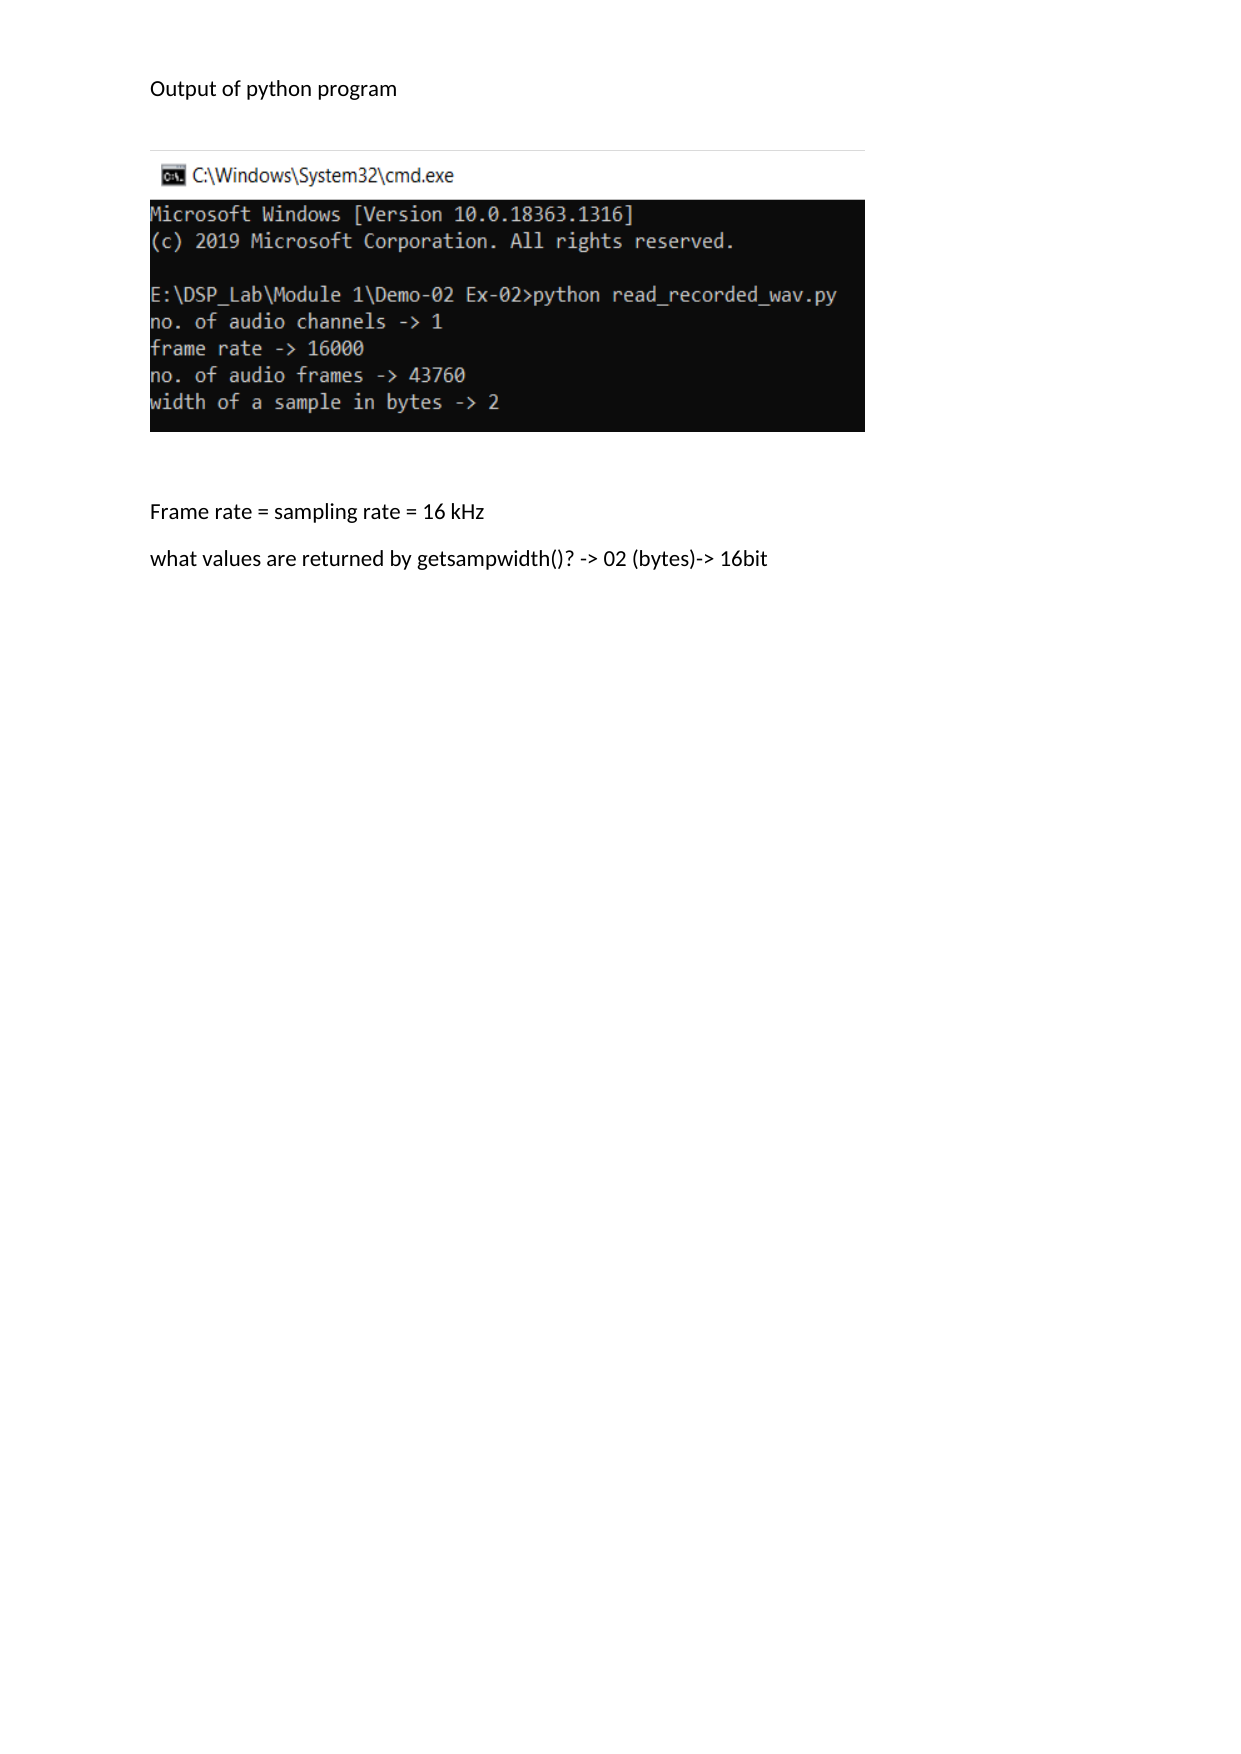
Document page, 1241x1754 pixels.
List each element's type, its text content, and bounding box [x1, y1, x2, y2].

text what values are returned by getsampwidth()? -> 02 (bytes)-> 16bit [150, 544, 1090, 572]
text Frame rate = sampling rate = 16 kHz [150, 497, 1090, 525]
picture [150, 150, 865, 432]
